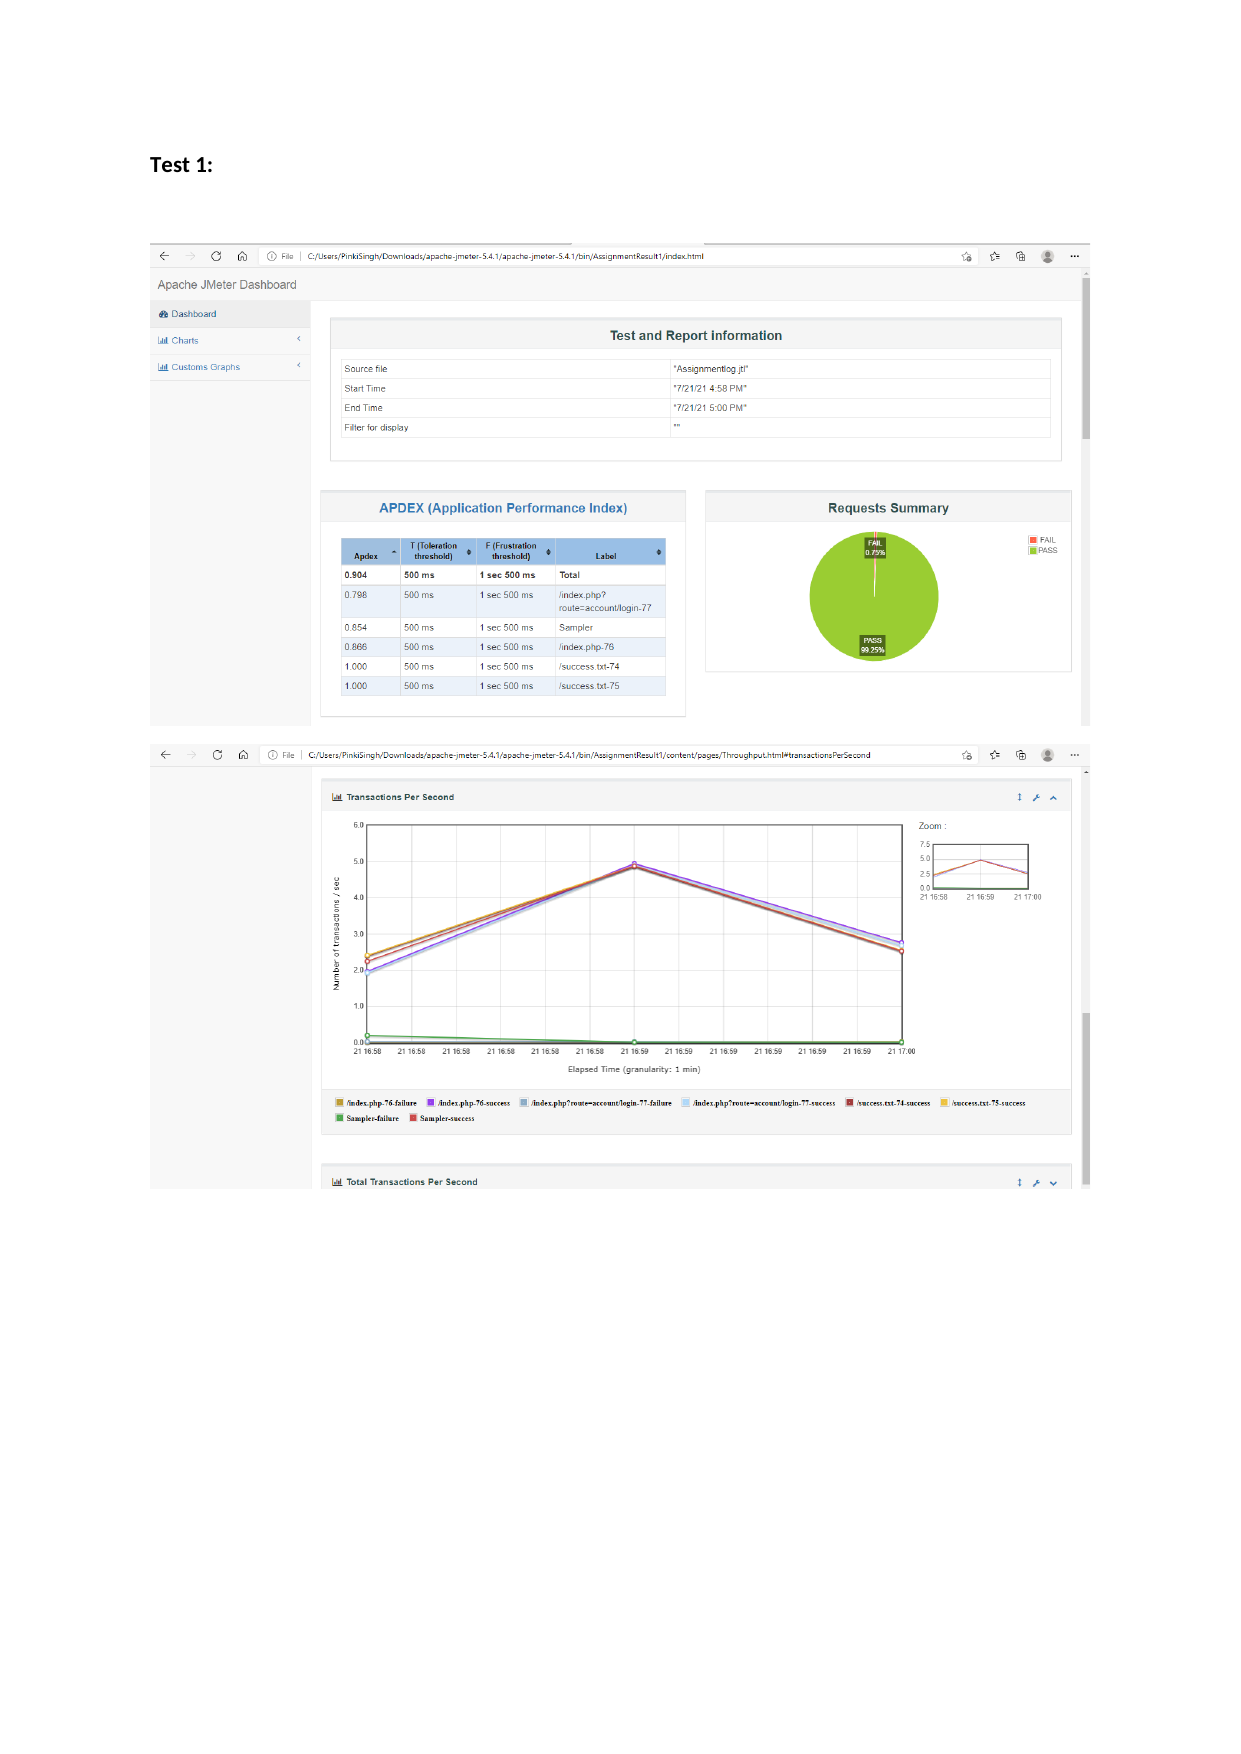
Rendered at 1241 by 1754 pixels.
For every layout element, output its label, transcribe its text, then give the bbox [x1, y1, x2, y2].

picture [150, 243, 1091, 726]
text Test 1: [150, 150, 1090, 178]
picture [150, 744, 1091, 1189]
